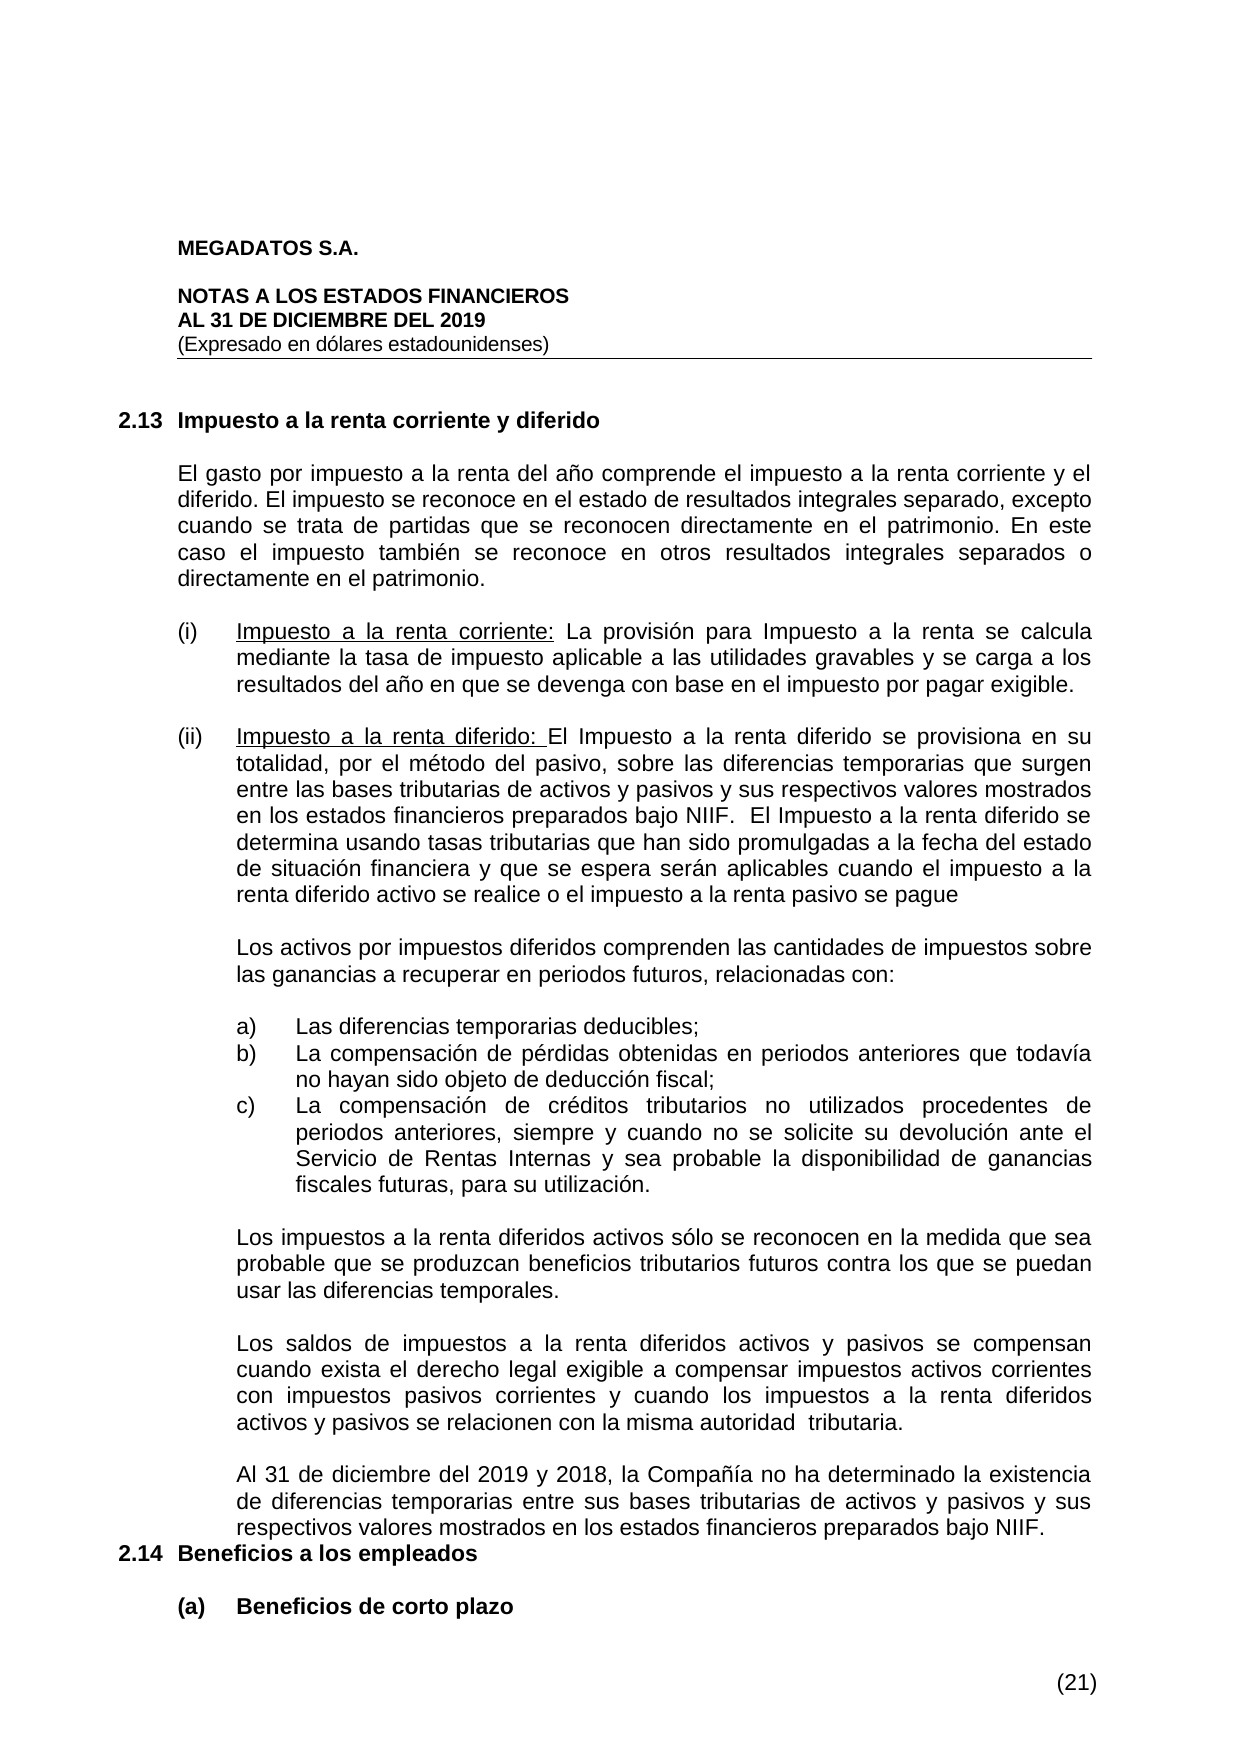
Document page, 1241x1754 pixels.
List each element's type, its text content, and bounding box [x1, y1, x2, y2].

list La compensación de pérdidas obtenidas en periodos anteriores que todavía no hayan sido objeto de deducción fiscal; [236, 1039, 1092, 1092]
text Los impuestos a la renta diferidos activos sólo se reconocen en la medida que sea probable que se produzcan beneficios tributarios futuros contra los que se puedan usar las diferencias temporales. [236, 1224, 1092, 1303]
list Impuesto a la renta corriente: La provisión para Impuesto a la renta se calcula mediante la tasa de impuesto aplicable a las utilidades gravables y se carga a los resultados del año en que se devenga con base en el impuesto por pagar exigible. [177, 618, 1092, 697]
list Impuesto a la renta diferido: El Impuesto a la renta diferido se provisiona en su totalidad, por el método del pasivo, sobre las diferencias temporarias que surgen entre las bases tributarias de activos y pasivos y sus respectivos valores mostrados en los estados financieros preparados bajo NIIF. El Impuesto a la renta diferido se determina usando tasas tributarias que han sido promulgadas a la fecha del estado de situación financiera y que se espera serán aplicables cuando el impuesto a la renta diferido activo se realice o el impuesto a la renta pasivo se pague [177, 723, 1092, 908]
list Las diferencias temporarias deducibles; [236, 1013, 1092, 1039]
text Los activos por impuestos diferidos comprenden las cantidades de impuestos sobre las ganancias a recuperar en periodos futuros, relacionadas con: [236, 934, 1092, 987]
list Beneficios a los empleados [118, 1540, 1092, 1567]
list La compensación de créditos tributarios no utilizados procedentes de periodos anteriores, siempre y cuando no se solicite su devolución ante el Servicio de Rentas Internas y sea probable la disponibilidad de ganancias fiscales futuras, para su utilización. [236, 1092, 1092, 1198]
text Al 31 de diciembre del 2019 y 2018, la Compañía no ha determinado la existencia de diferencias temporarias entre sus bases tributarias de activos y pasivos y sus respectivos valores mostrados en los estados financieros preparados bajo NIIF. [236, 1461, 1092, 1540]
list Impuesto a la renta corriente y diferido [118, 407, 1092, 433]
text El gasto por impuesto a la renta del año comprende el impuesto a la renta corriente y el diferido. El impuesto se reconoce en el estado de resultados integrales separado, excepto cuando se trata de partidas que se reconocen directamente en el patrimonio. En este caso el impuesto también se reconoce en otros resultados integrales separados o directamente en el patrimonio. [177, 460, 1092, 592]
list Beneficios de corto plazo [177, 1593, 1092, 1619]
text Los saldos de impuestos a la renta diferidos activos y pasivos se compensan cuando exista el derecho legal exigible a compensar impuestos activos corrientes con impuestos pasivos corrientes y cuando los impuestos a la renta diferidos activos y pasivos se relacionen con la misma autoridad tributaria. [236, 1329, 1092, 1435]
